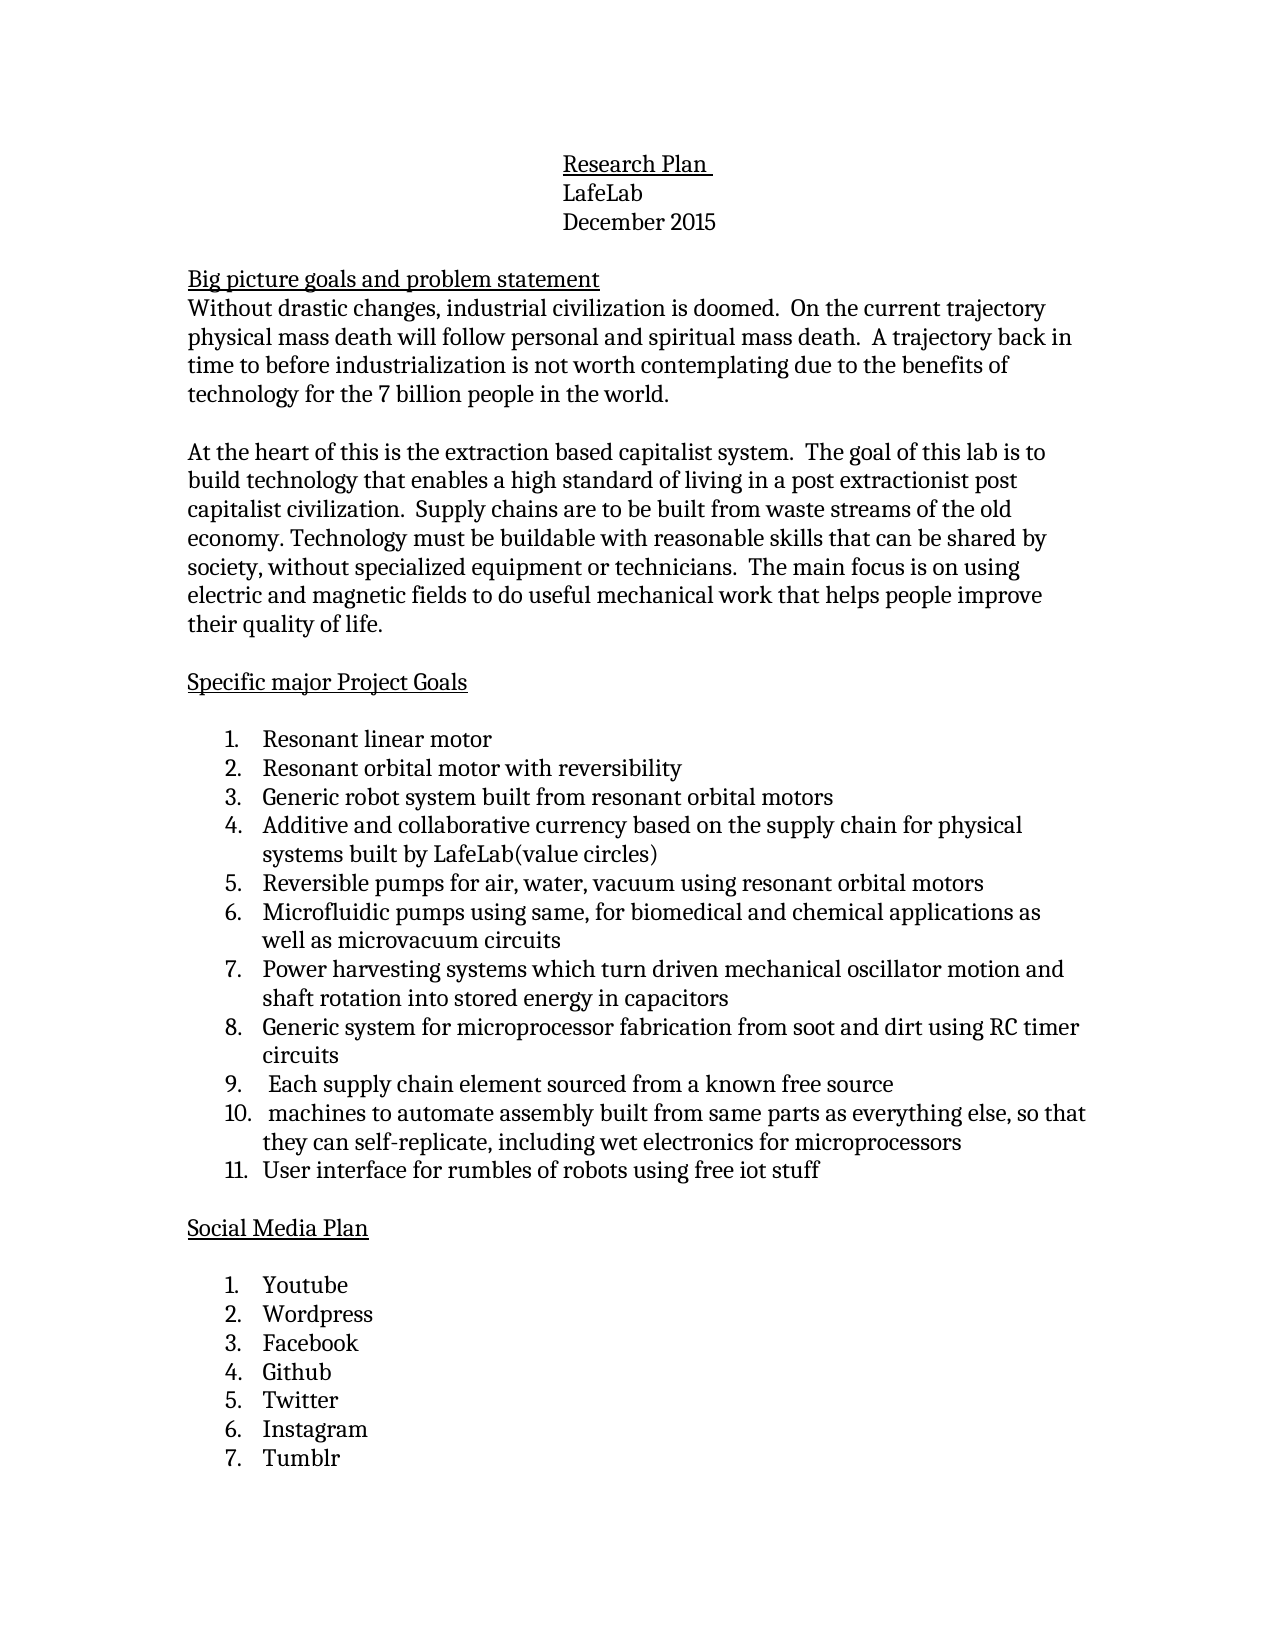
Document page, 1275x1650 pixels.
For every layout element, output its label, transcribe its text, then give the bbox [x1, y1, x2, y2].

text December 2015 [187, 207, 1087, 236]
list Each supply chain element sourced from a known free source [225, 1070, 1087, 1099]
list Twitter [225, 1386, 1087, 1415]
text Big picture goals and problem statement [187, 265, 1087, 294]
list Facebook [225, 1329, 1087, 1357]
text At the heart of this is the extraction based capitalist system. The goal of this lab is to build technology that enables a high standard of living in a post extractionist post capitalist civilization. Supply chains are to be built from waste streams of the old economy. Technology must be buildable with reasonable skills that can be shared by society, without specialized equipment or technicians. The main focus is on using electric and magnetic fields to do useful mechanical work that helps people improve their quality of life. [187, 437, 1087, 639]
text LafeLab [187, 179, 1087, 207]
text Social Media Plan [187, 1214, 1087, 1242]
list Additive and collaborative currency based on the supply chain for physical systems built by LafeLab(value circles) [225, 811, 1087, 869]
list Resonant orbital motor with reversibility [225, 754, 1087, 782]
text Specific major Project Goals [187, 667, 1087, 696]
list Wordpress [225, 1300, 1087, 1329]
list Github [225, 1357, 1087, 1386]
list Microfluidic pumps using same, for biomedical and chemical applications as well as microvacuum circuits [225, 897, 1087, 955]
list Power harvesting systems which turn driven mechanical oscillator motion and shaft rotation into stored energy in capacitors [225, 955, 1087, 1012]
list Generic system for microprocessor fabrication from soot and dirt using RC timer circuits [225, 1012, 1087, 1070]
list Tumblr [225, 1444, 1087, 1472]
list Youtube [225, 1271, 1087, 1300]
text Without drastic changes, industrial civilization is doomed. On the current trajectory physical mass death will follow personal and spiritual mass death. A trajectory back in time to before industrialization is not worth contemplating due to the benefits of technology for the 7 billion people in the world. [187, 294, 1087, 409]
list User interface for rumbles of robots using free iot stuff [225, 1156, 1087, 1185]
list machines to automate assembly built from same parts as everything else, so that they can self-replicate, including wet electronics for microprocessors [225, 1099, 1087, 1156]
list Generic robot system built from resonant orbital motors [225, 782, 1087, 811]
list Resonant linear motor [225, 725, 1087, 754]
list Reversible pumps for air, water, vacuum using resonant orbital motors [225, 869, 1087, 897]
text Research Plan [487, 150, 1087, 179]
list Instagram [225, 1415, 1087, 1444]
